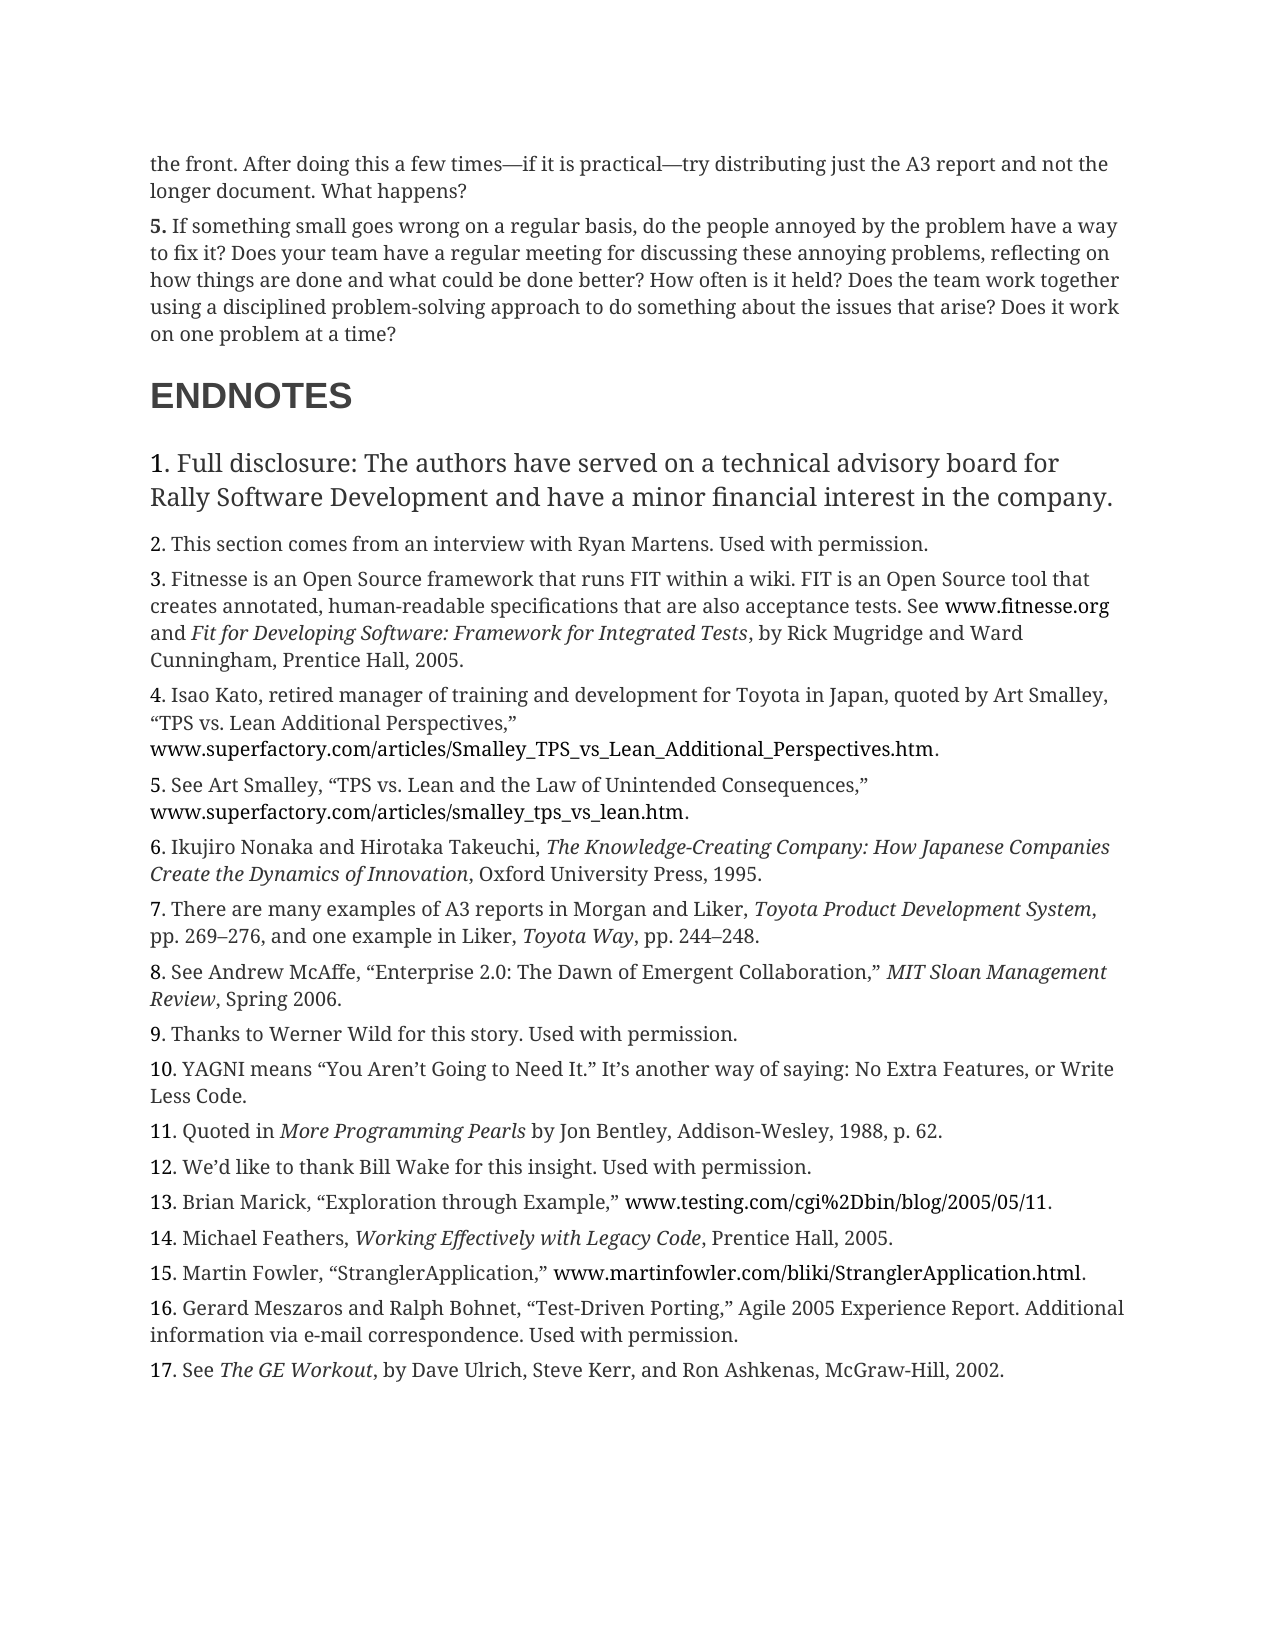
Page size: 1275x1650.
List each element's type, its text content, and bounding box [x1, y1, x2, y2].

text 11. Quoted in More Programming Pearls by Jon Bentley, Addison-Wesley, 1988, p. 62. [150, 1118, 1125, 1145]
text 7. There are many examples of A3 reports in Morgan and Liker, Toyota Product Development System, pp. 269–276, and one example in Liker, Toyota Way, pp. 244–248. [150, 896, 1125, 949]
text 10. YAGNI means “You Aren’t Going to Need It.” It’s another way of saying: No Extra Features, or Write Less Code. [150, 1056, 1125, 1109]
text 13. Brian Marick, “Exploration through Example,” www.testing.com/cgi%2Dbin/blog/2005/05/11. [150, 1188, 1125, 1215]
text 5. See Art Smalley, “TPS vs. Lean and the Law of Unintended Consequences,” www.superfactory.com/articles/smalley_tps_vs_lean.htm. [150, 771, 1125, 825]
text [150, 150, 1125, 204]
text 2. This section comes from an interview with Ryan Martens. Used with permission. [150, 530, 1125, 557]
text 17. See The GE Workout, by Dave Ulrich, Steve Kerr, and Ron Ashkenas, McGraw-Hill, 2002. [150, 1357, 1125, 1384]
subtitle ENDNOTES [150, 374, 1125, 416]
text 6. Ikujiro Nonaka and Hirotaka Takeuchi, The Knowledge-Creating Company: How Japanese Companies Create the Dynamics of Innovation, Oxford University Press, 1995. [150, 833, 1125, 887]
text 12. We’d like to thank Bill Wake for this insight. Used with permission. [150, 1153, 1125, 1180]
text 14. Michael Feathers, Working Effectively with Legacy Code, Prentice Hall, 2005. [150, 1224, 1125, 1251]
text 1. Full disclosure: The authors have served on a technical advisory board for Rally Software Development and have a minor financial interest in the company. [150, 445, 1125, 513]
text 16. Gerard Meszaros and Ralph Bohnet, “Test-Driven Porting,” Agile 2005 Experience Report. Additional information via e-mail correspondence. Used with permission. [150, 1294, 1125, 1348]
text 8. See Andrew McAffe, “Enterprise 2.0: The Dawn of Emergent Collaboration,” MIT Sloan Management Review, Spring 2006. [150, 958, 1125, 1012]
text 15. Martin Fowler, “StranglerApplication,” www.martinfowler.com/bliki/StranglerApplication.html. [150, 1259, 1125, 1286]
text 9. Thanks to Werner Wild for this story. Used with permission. [150, 1020, 1125, 1047]
text 5. If something small goes wrong on a regular basis, do the people annoyed by the problem have a way to fix it? Does your team have a regular meeting for discussing these annoying problems, reflecting on how things are done and what could be done better? How often is it held? Does the team work together using a disciplined problem-solving approach to do something about the issues that arise? Does it work on one problem at a time? [150, 212, 1125, 347]
text 4. Isao Kato, retired manager of training and development for Toyota in Japan, quoted by Art Smalley, “TPS vs. Lean Additional Perspectives,” www.superfactory.com/articles/Smalley_TPS_vs_Lean_Additional_Perspectives.htm. [150, 682, 1125, 763]
text 3. Fitnesse is an Open Source framework that runs FIT within a wiki. FIT is an Open Source tool that creates annotated, human-readable specifications that are also acceptance tests. See www.fitnesse.org and Fit for Developing Software: Framework for Integrated Tests, by Rick Mugridge and Ward Cunningham, Prentice Hall, 2005. [150, 566, 1125, 673]
